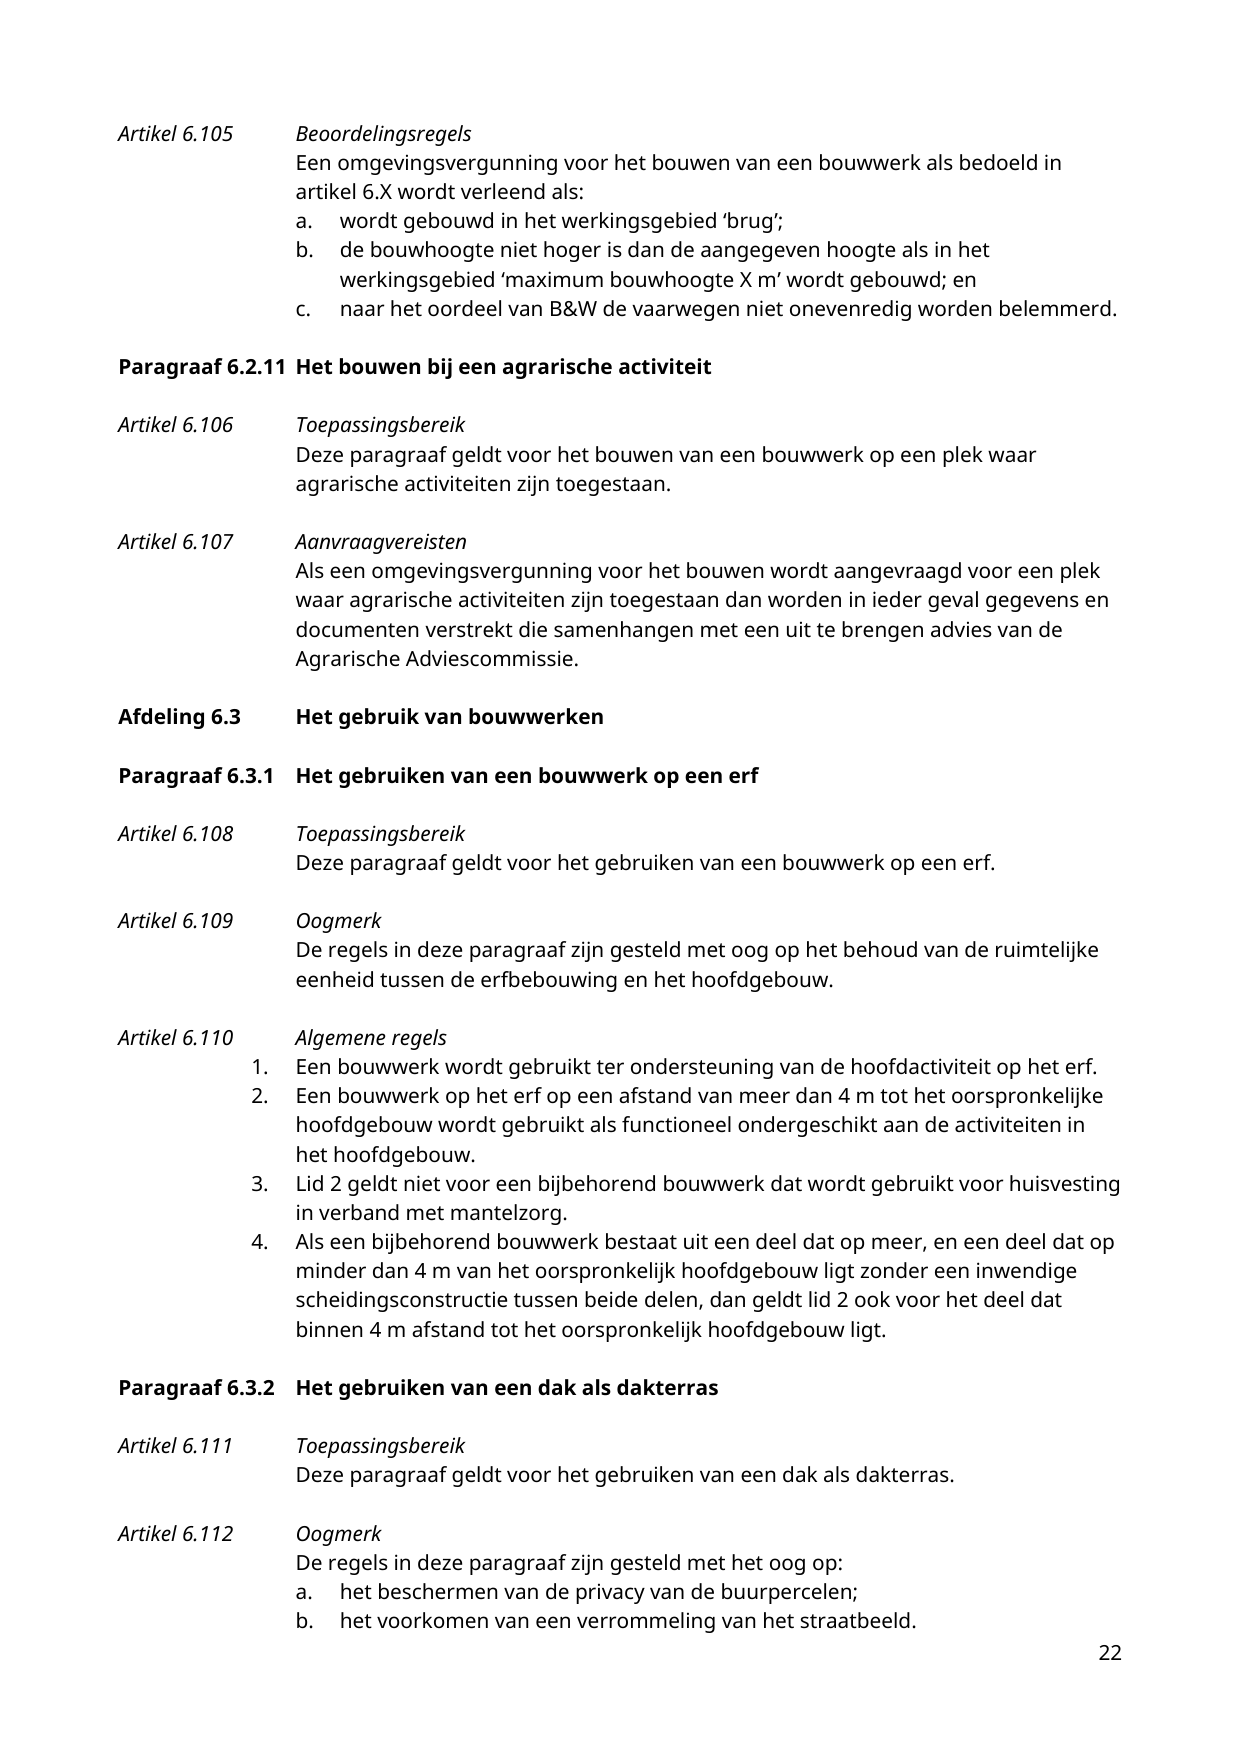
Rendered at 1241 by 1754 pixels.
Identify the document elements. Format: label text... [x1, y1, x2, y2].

text 1. Een bouwwerk wordt gebruikt ter ondersteuning van de hoofdactiviteit op het erf. [251, 1051, 1122, 1081]
subtitle Artikel 6.112 Oogmerk [118, 1518, 1122, 1547]
text Deze paragraaf geldt voor het gebruiken van een dak als dakterras. [295, 1460, 1122, 1489]
subtitle Artikel 6.106 Toepassingsbereik [118, 410, 1122, 439]
text Deze paragraaf geldt voor het bouwen van een bouwwerk op een plek waar agrarische activiteiten zijn toegestaan. [295, 439, 1122, 497]
subtitle Paragraaf 6.3.1 Het gebruiken van een bouwwerk op een erf [118, 760, 1122, 789]
text 2. Een bouwwerk op het erf op een afstand van meer dan 4 m tot het oorspronkelijke hoofdgebouw wordt gebruikt als functioneel ondergeschikt aan de activiteiten in het hoofdgebouw. [251, 1081, 1122, 1168]
text a. wordt gebouwd in het werkingsgebied ‘brug’; [295, 206, 1122, 235]
text Als een omgevingsvergunning voor het bouwen wordt aangevraagd voor een plek waar agrarische activiteiten zijn toegestaan dan worden in ieder geval gegevens en documenten verstrekt die samenhangen met een uit te brengen advies van de Agrarische Adviescommissie. [295, 556, 1122, 672]
text Een omgevingsvergunning voor het bouwen van een bouwwerk als bedoeld in artikel 6.X wordt verleend als: [295, 147, 1122, 206]
subtitle Artikel 6.107 Aanvraagvereisten [118, 526, 1122, 556]
text b. de bouwhoogte niet hoger is dan de aangegeven hoogte als in het werkingsgebied ‘maximum bouwhoogte X m’ wordt gebouwd; en [295, 235, 1122, 293]
subtitle Paragraaf 6.3.2 Het gebruiken van een dak als dakterras [118, 1372, 1122, 1401]
text c. naar het oordeel van B&W de vaarwegen niet onevenredig worden belemmerd. [295, 293, 1122, 322]
subtitle Artikel 6.105 Beoordelingsregels [118, 118, 1122, 147]
subtitle Artikel 6.109 Oogmerk [118, 906, 1122, 935]
text 3. Lid 2 geldt niet voor een bijbehorend bouwwerk dat wordt gebruikt voor huisvesting in verband met mantelzorg. [251, 1168, 1122, 1226]
subtitle Paragraaf 6.2.11 Het bouwen bij een agrarische activiteit [118, 351, 1122, 381]
text a. het beschermen van de privacy van de buurpercelen; [295, 1576, 1122, 1606]
subtitle Artikel 6.111 Toepassingsbereik [118, 1431, 1122, 1460]
text De regels in deze paragraaf zijn gesteld met het oog op: [295, 1547, 1122, 1576]
text De regels in deze paragraaf zijn gesteld met oog op het behoud van de ruimtelijke eenheid tussen de erfbebouwing en het hoofdgebouw. [295, 935, 1122, 993]
text 4. Als een bijbehorend bouwwerk bestaat uit een deel dat op meer, en een deel dat op minder dan 4 m van het oorspronkelijk hoofdgebouw ligt zonder een inwendige scheidingsconstructie tussen beide delen, dan geldt lid 2 ook voor het deel dat binnen 4 m afstand tot het oorspronkelijk hoofdgebouw ligt. [251, 1226, 1122, 1343]
subtitle Artikel 6.110 Algemene regels [118, 1022, 1122, 1051]
subtitle Afdeling 6.3 Het gebruik van bouwwerken [118, 701, 1122, 731]
subtitle Artikel 6.108 Toepassingsbereik [118, 818, 1122, 847]
text b. het voorkomen van een verrommeling van het straatbeeld. [295, 1606, 1122, 1635]
text Deze paragraaf geldt voor het gebruiken van een bouwwerk op een erf. [295, 847, 1122, 876]
